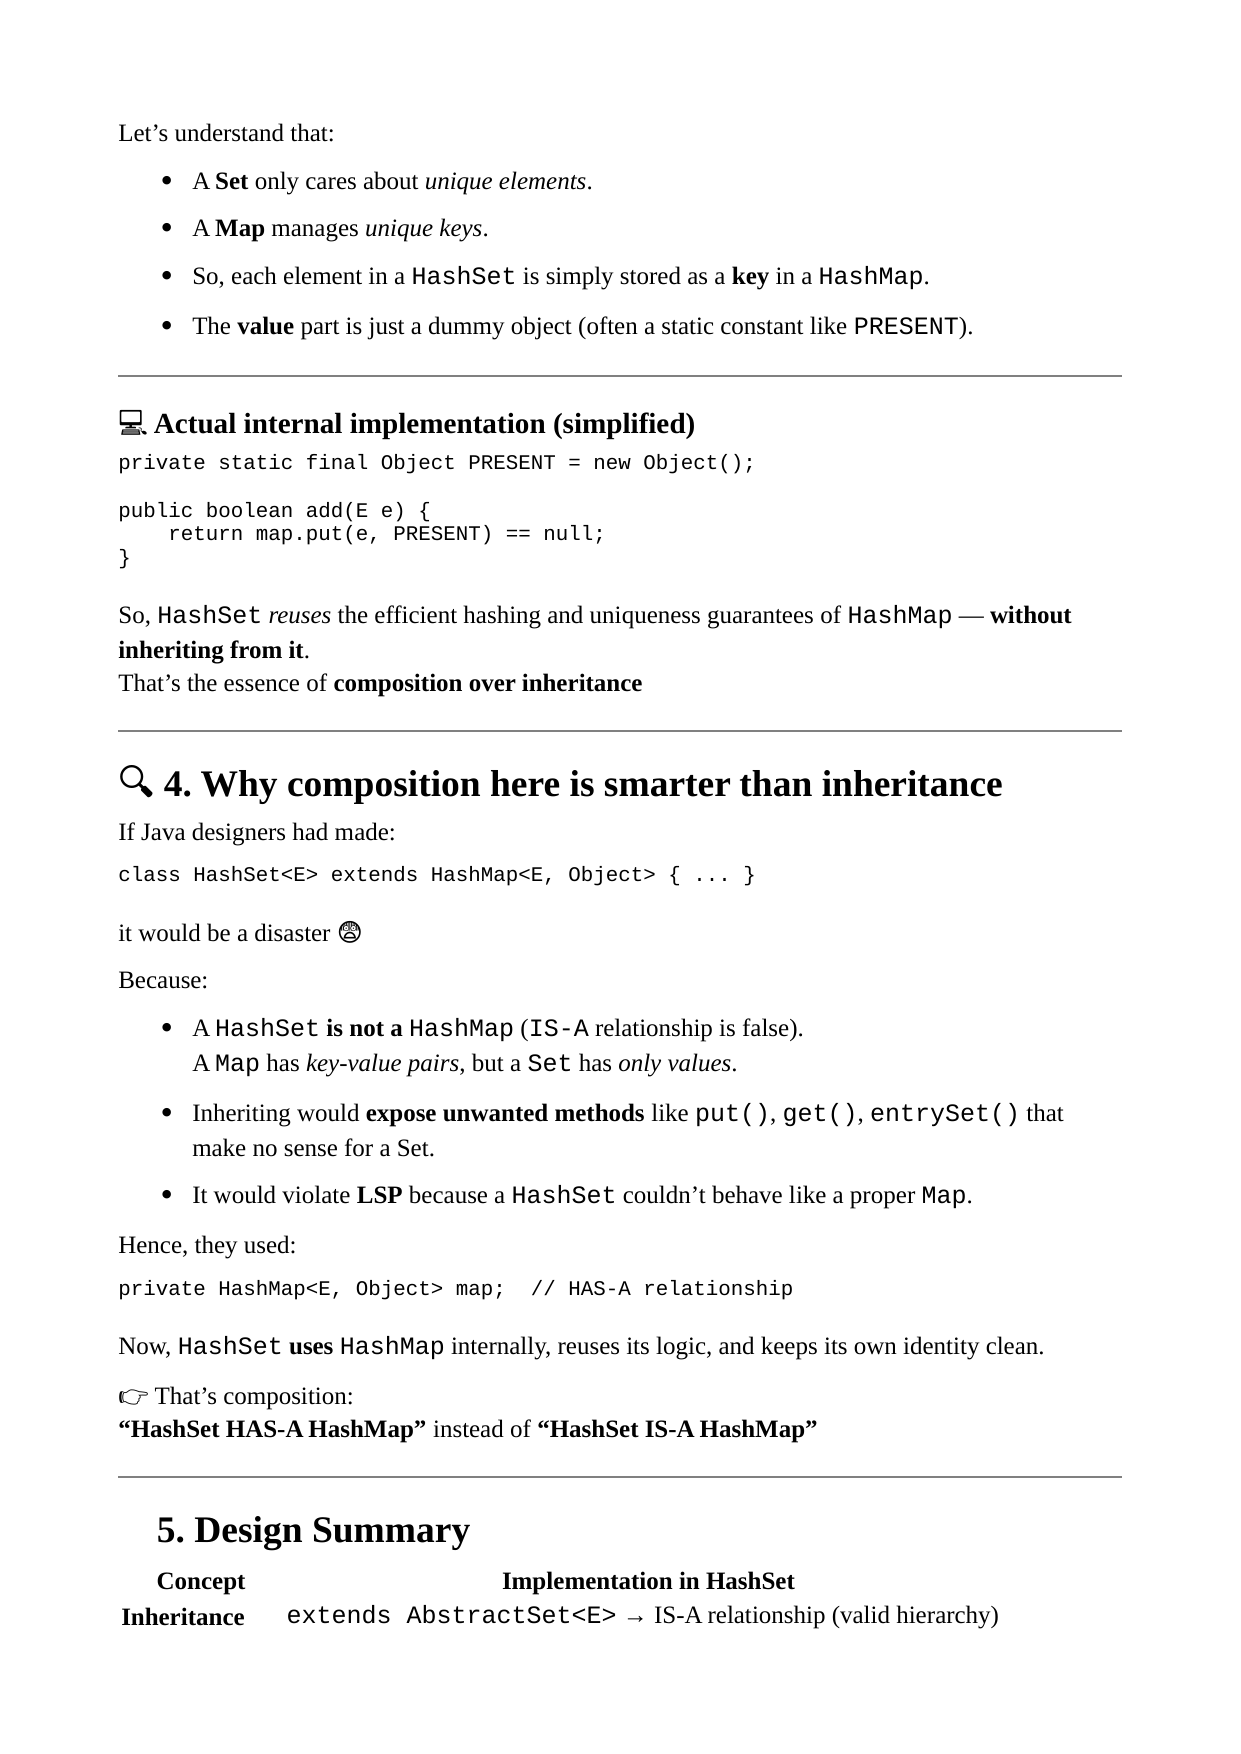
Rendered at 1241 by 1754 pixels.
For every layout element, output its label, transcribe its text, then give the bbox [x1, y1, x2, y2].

list A Set only cares about unique elements. [162, 166, 1122, 194]
list It would violate LSP because a HashSet couldn’t behave like a proper Map. [162, 1181, 1122, 1211]
text If Java designers had made: [118, 817, 1122, 846]
text Now, HashSet uses HashMap internally, reuses its logic, and keeps its own identity clean. [118, 1331, 1122, 1362]
list Inheriting would expose unwanted methods like put(), get(), entrySet() that make no sense for a Set. [162, 1098, 1122, 1162]
list The value part is just a dummy object (often a static constant like PRESENT). [162, 311, 1122, 342]
table_header Concept [118, 1563, 283, 1598]
text 👉 That’s composition: “HashSet HAS-A HashMap” instead of “HashSet IS-A HashMap” [118, 1381, 1122, 1443]
subtitle 💻 Actual internal implementation (simplified) [118, 406, 1122, 440]
subtitle 🔍 4. Why composition here is smarter than inheritance [118, 761, 1122, 804]
list So, each element in a HashSet is simply stored as a key in a HashMap. [162, 261, 1122, 292]
text it would be a disaster 😨 [118, 918, 1122, 946]
table_cell extends AbstractSet<E> → IS-A relationship (valid hierarchy) [284, 1598, 1013, 1634]
text private static final Object PRESENT = new Object(); [118, 452, 1122, 476]
text class HashSet<E> extends HashMap<E, Object> { ... } [118, 864, 1122, 888]
list A Map manages unique keys. [162, 213, 1122, 242]
list A HashSet is not a HashMap (IS-A relationship is false). A Map has key-value pairs, but a Set has only values. [162, 1013, 1122, 1079]
text private HashMap<E, Object> map; // HAS-A relationship [118, 1278, 1122, 1302]
subtitle 🧱 5. Design Summary [118, 1507, 1122, 1551]
text Hence, they used: [118, 1231, 1122, 1259]
text public boolean add(E e) { [118, 500, 1122, 523]
text } [118, 547, 1122, 571]
text Because: [118, 965, 1122, 994]
table_cell Inheritance [118, 1598, 283, 1634]
table_header Implementation in HashSet [284, 1563, 1013, 1598]
text return map.put(e, PRESENT) == null; [118, 523, 1122, 547]
text Let’s understand that: [118, 118, 1122, 147]
text So, HashSet reuses the efficient hashing and uniqueness guarantees of HashMap — without inheriting from it. That’s the essence of composition over inheritance ✅ [118, 600, 1122, 697]
